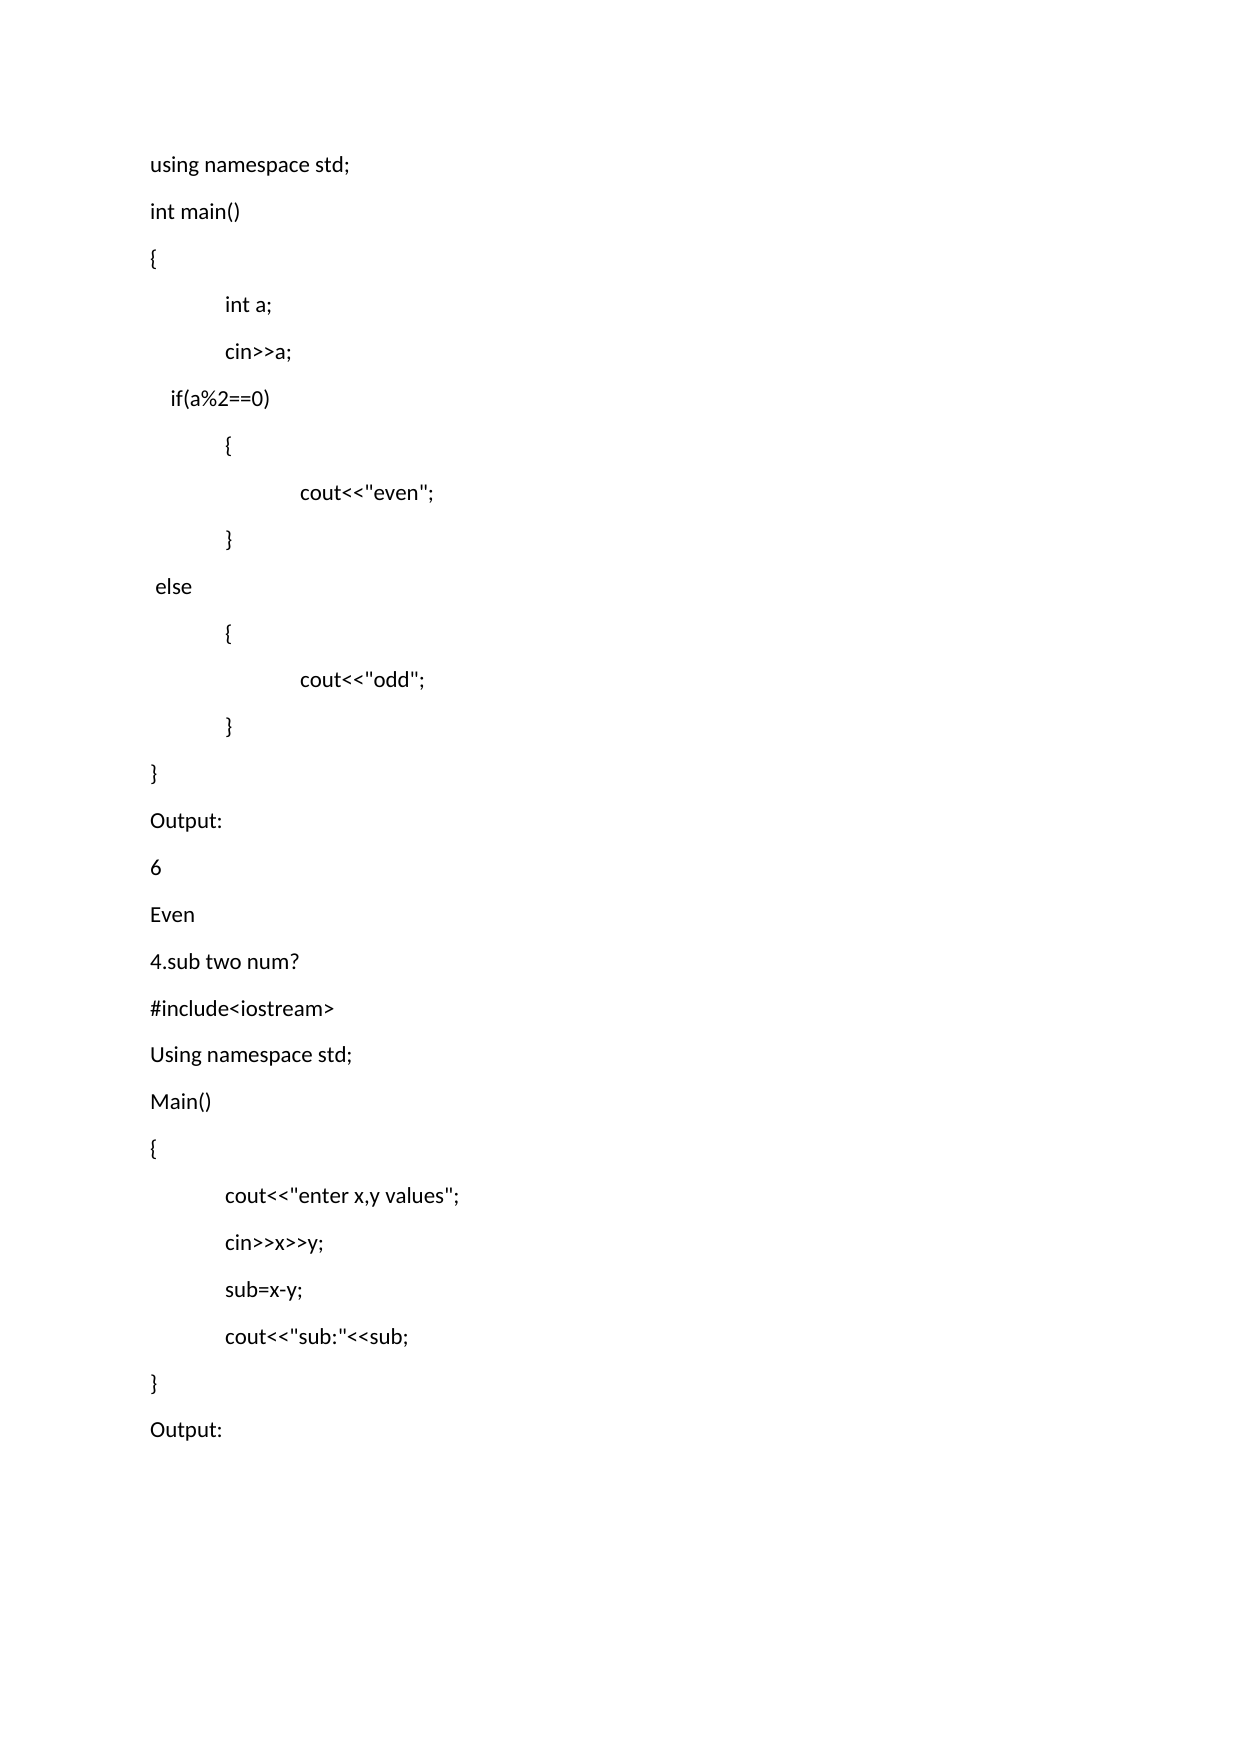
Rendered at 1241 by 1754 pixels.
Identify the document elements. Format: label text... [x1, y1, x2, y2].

text Even [150, 900, 1090, 928]
text #include<iostream> [150, 994, 1090, 1022]
text { [150, 619, 1090, 647]
text cout<<"odd"; [150, 666, 1090, 694]
text 4.sub two num? [150, 947, 1090, 975]
text if(a%2==0) [150, 384, 1090, 412]
text } [150, 712, 1090, 741]
text sub=x-y; [150, 1275, 1090, 1303]
text cin>>a; [150, 337, 1090, 366]
text 6 [150, 853, 1090, 881]
text int a; [150, 291, 1090, 319]
text cout<<"enter x,y values"; [150, 1181, 1090, 1209]
text } [150, 759, 1090, 787]
text int main() [150, 197, 1090, 225]
text cout<<"even"; [150, 478, 1090, 506]
text Output: [150, 806, 1090, 834]
text else [150, 572, 1090, 600]
text cin>>x>>y; [150, 1228, 1090, 1256]
text Main() [150, 1087, 1090, 1116]
text } [150, 525, 1090, 553]
text Output: [150, 1416, 1090, 1444]
text using namespace std; [150, 150, 1090, 178]
text cout<<"sub:"<<sub; [150, 1322, 1090, 1350]
text { [150, 1134, 1090, 1162]
text Using namespace std; [150, 1041, 1090, 1069]
text } [150, 1369, 1090, 1397]
text { [150, 244, 1090, 272]
text { [150, 431, 1090, 459]
